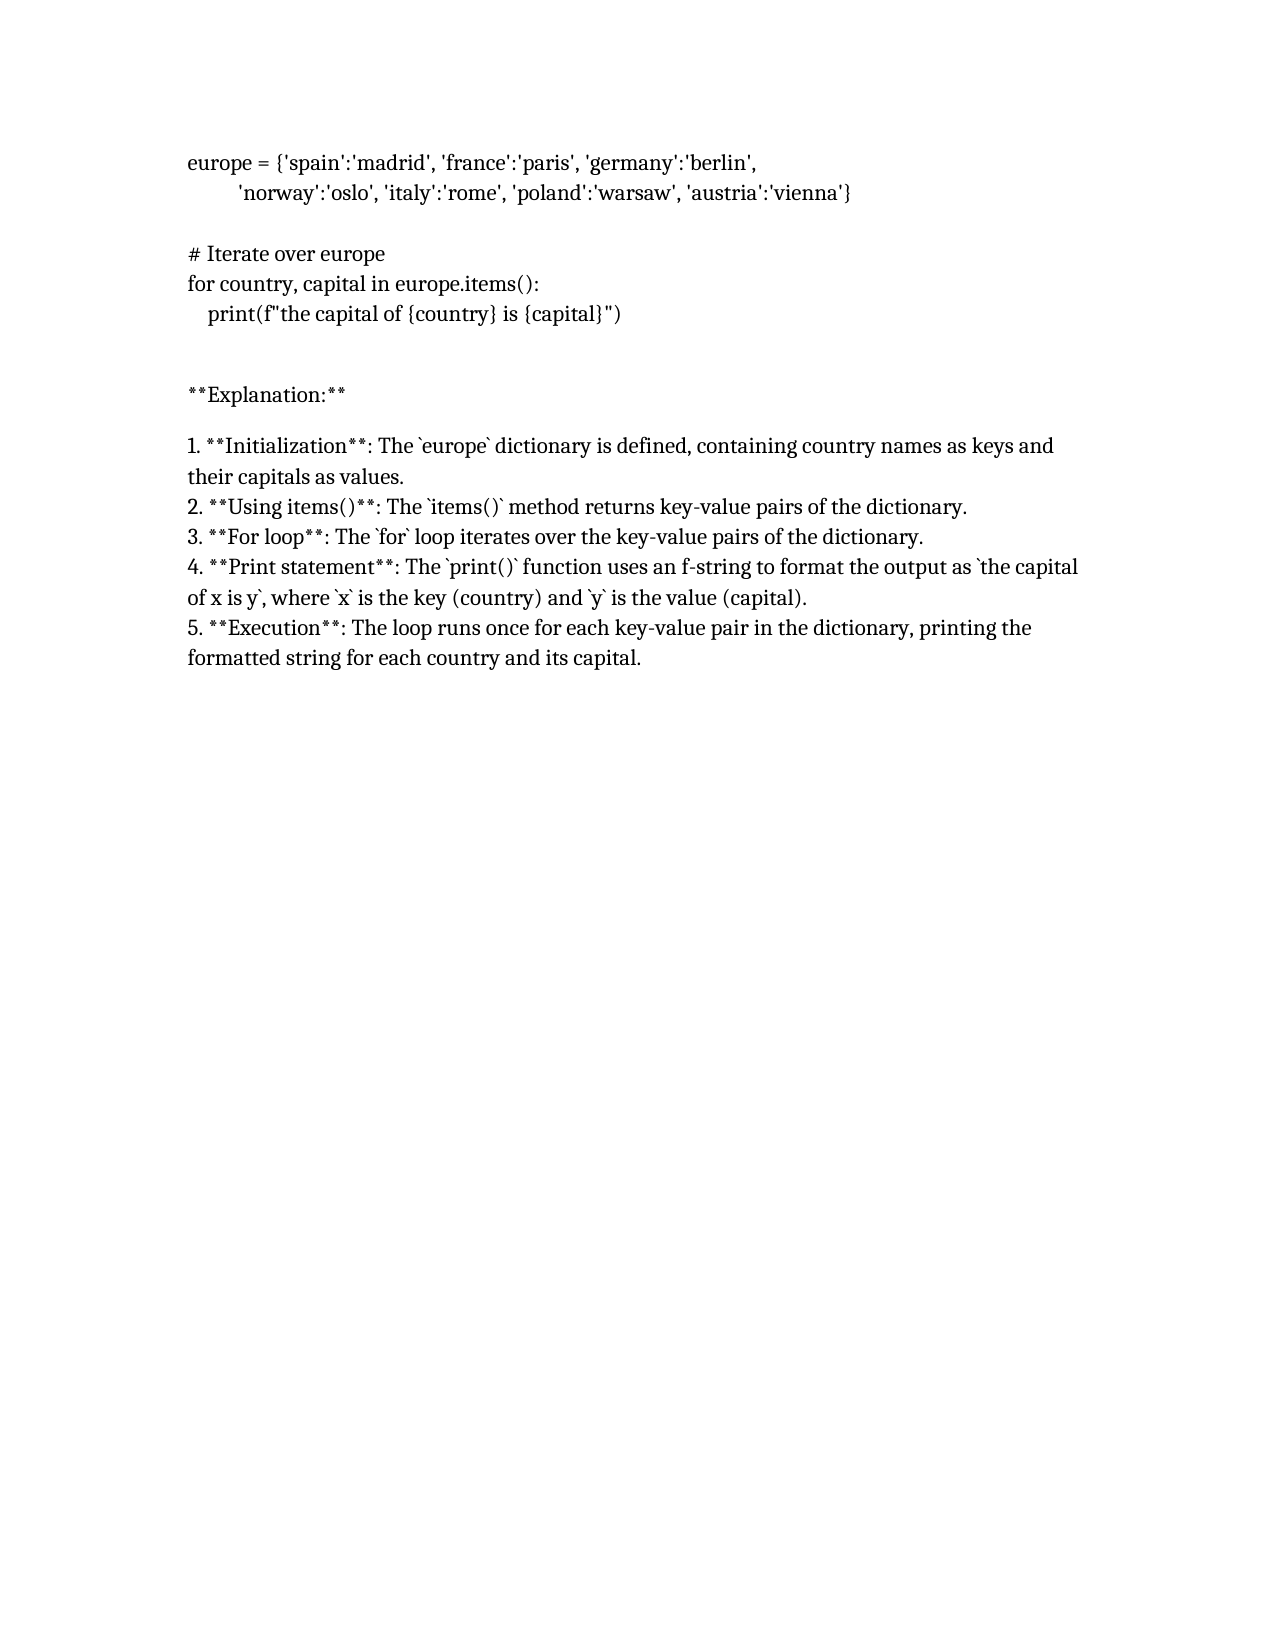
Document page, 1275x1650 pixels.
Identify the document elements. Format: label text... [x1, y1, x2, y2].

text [187, 150, 1087, 358]
text 1. **Initialization**: The `europe` dictionary is defined, containing country names as keys and their capitals as values. 2. **Using items()**: The `items()` method returns key-value pairs of the dictionary. 3. **For loop**: The `for` loop iterates over the key-value pairs of the dictionary. 4. **Print statement**: The `print()` function uses an f-string to format the output as `the capital of x is y`, where `x` is the key (country) and `y` is the value (capital). 5. **Execution**: The loop runs once for each key-value pair in the dictionary, printing the formatted string for each country and its capital. [187, 433, 1087, 671]
text **Explanation:** [187, 382, 1087, 409]
